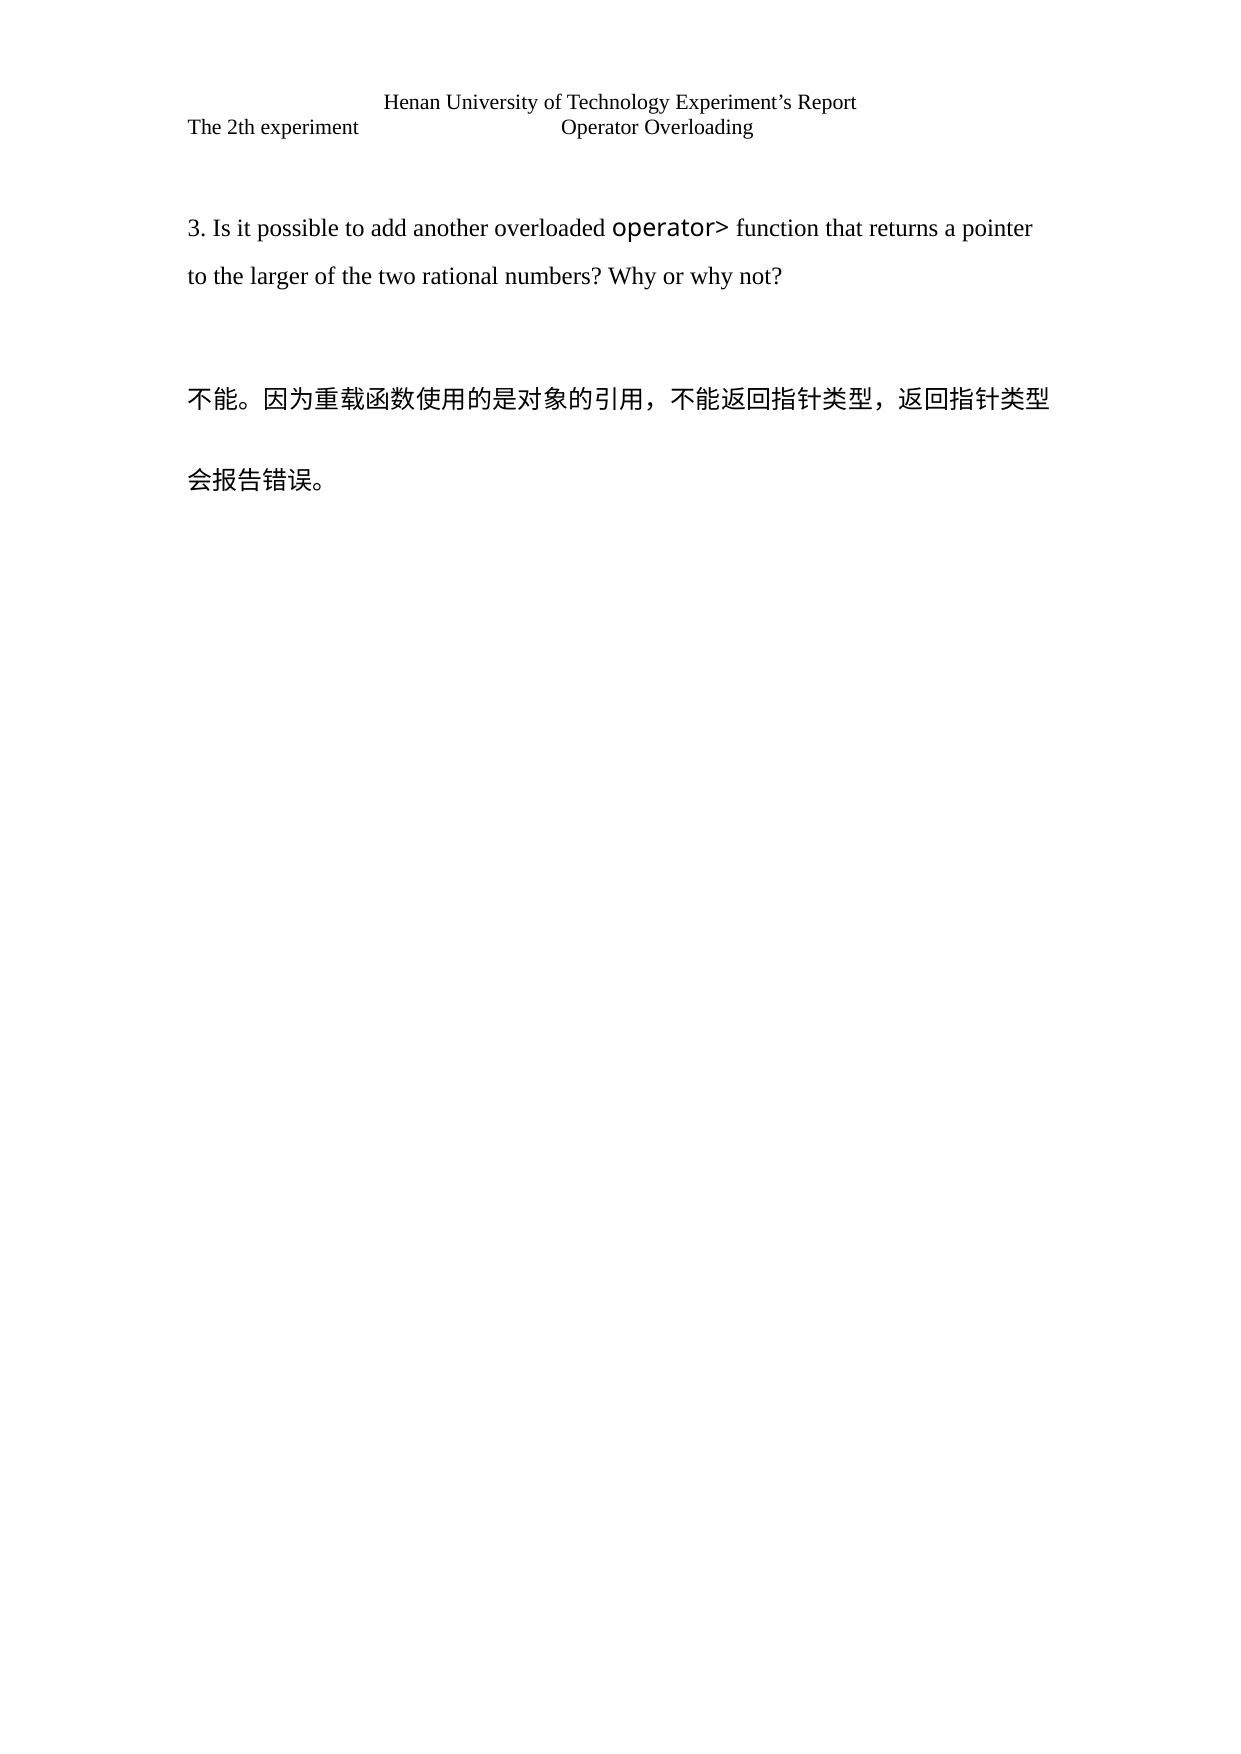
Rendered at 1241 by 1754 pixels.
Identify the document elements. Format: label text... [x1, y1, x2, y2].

text 3. Is it possible to add another overloaded operator> function that returns a pointer to the larger of the two rational numbers? Why or why not? [187, 194, 1053, 292]
text 不能。因为重载函数使用的是对象的引用，不能返回指针类型，返回指针类型会报告错误。 [187, 365, 1053, 511]
